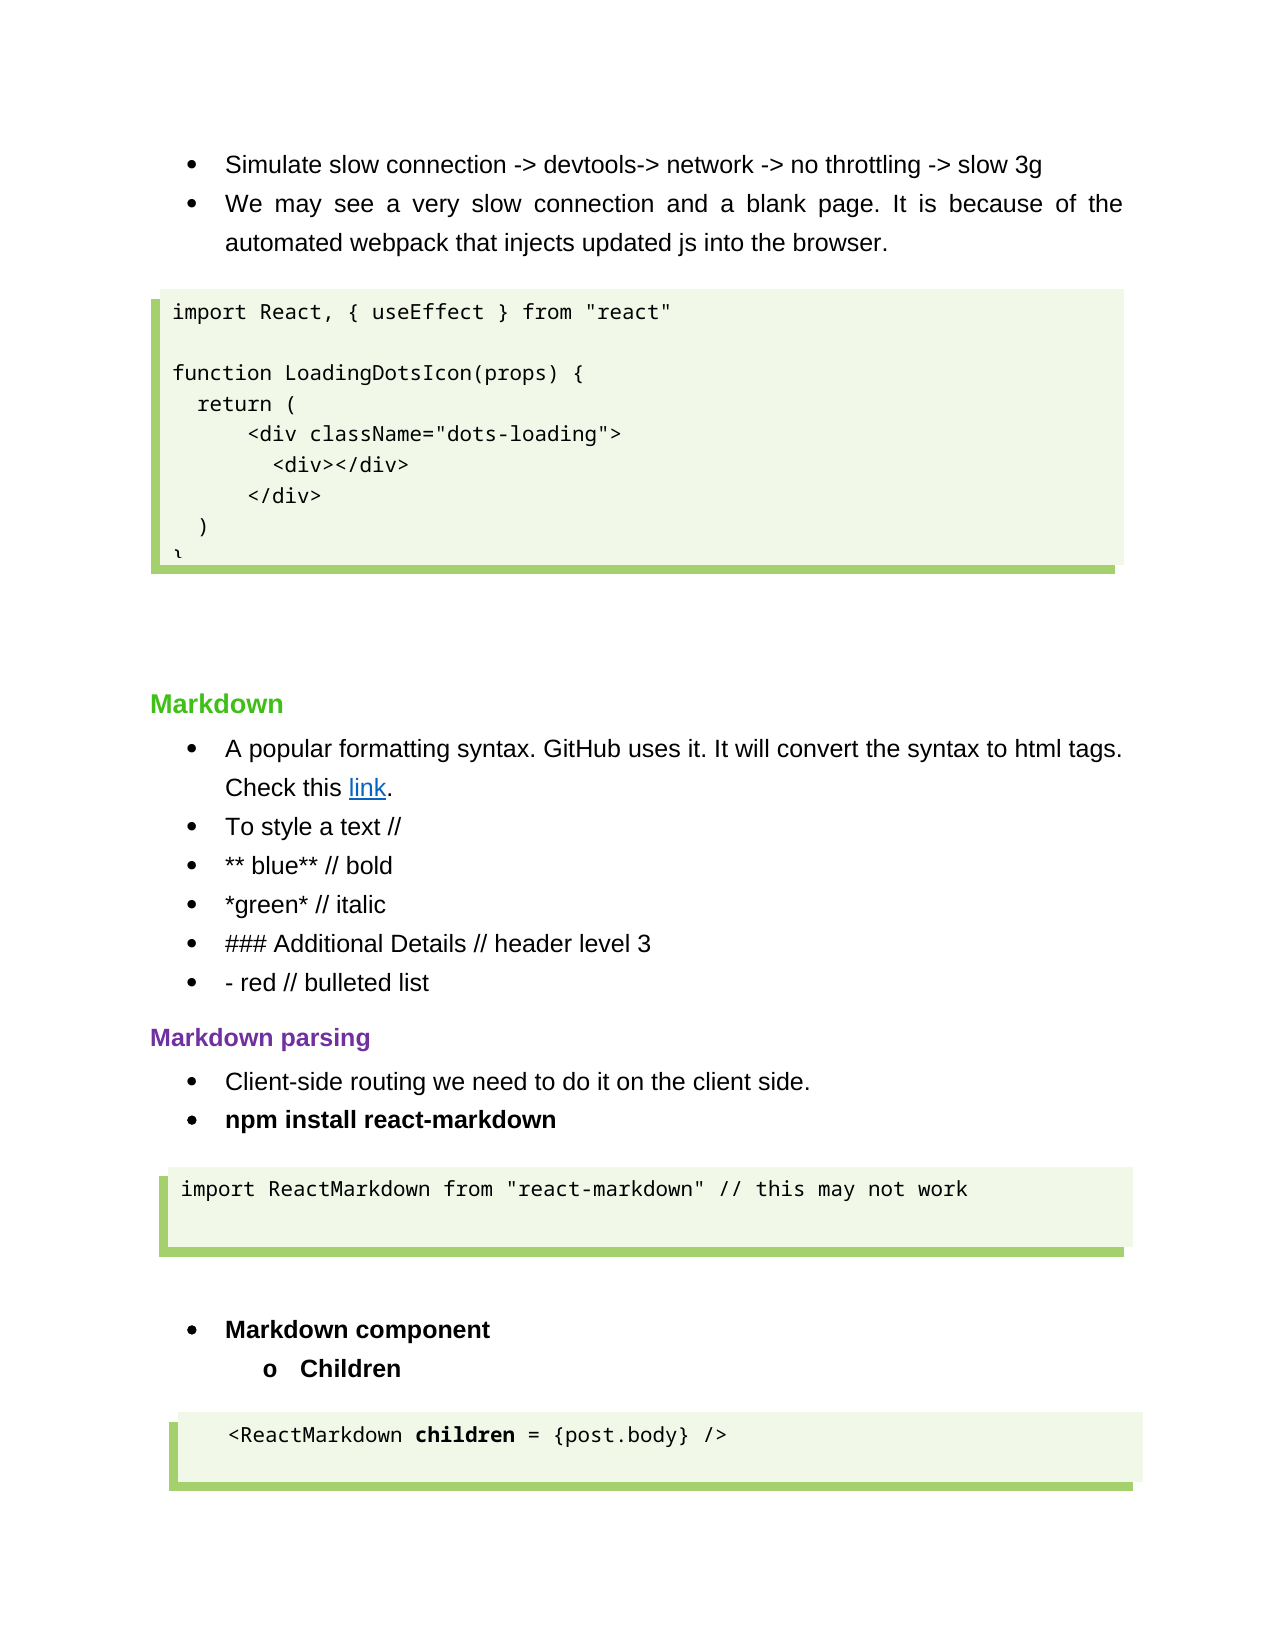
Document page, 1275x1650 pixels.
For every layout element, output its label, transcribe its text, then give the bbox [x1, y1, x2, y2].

text Markdown parsing [150, 1023, 1125, 1052]
text To style a text // [187, 812, 1125, 841]
text npm install react-markdown [187, 1105, 1125, 1134]
text ** blue** // bold [187, 851, 1125, 880]
text Client-side routing we need to do it on the client side. [187, 1067, 1125, 1095]
text Markdown [150, 688, 1125, 719]
text We may see a very slow connection and a blank page. It is because of the automated webpack that injects updated js into the browser. [187, 189, 1125, 256]
text *green* // italic [187, 890, 1125, 919]
text A popular formatting syntax. GitHub uses it. It will convert the syntax to html tags. Check this link. [187, 734, 1125, 802]
list Children [262, 1354, 1125, 1385]
text Markdown component [187, 1315, 1125, 1344]
text - red // bulleted list [187, 967, 1125, 996]
text ### Additional Details // header level 3 [187, 929, 1125, 957]
text Simulate slow connection -> devtools-> network -> no throttling -> slow 3g [187, 150, 1125, 179]
